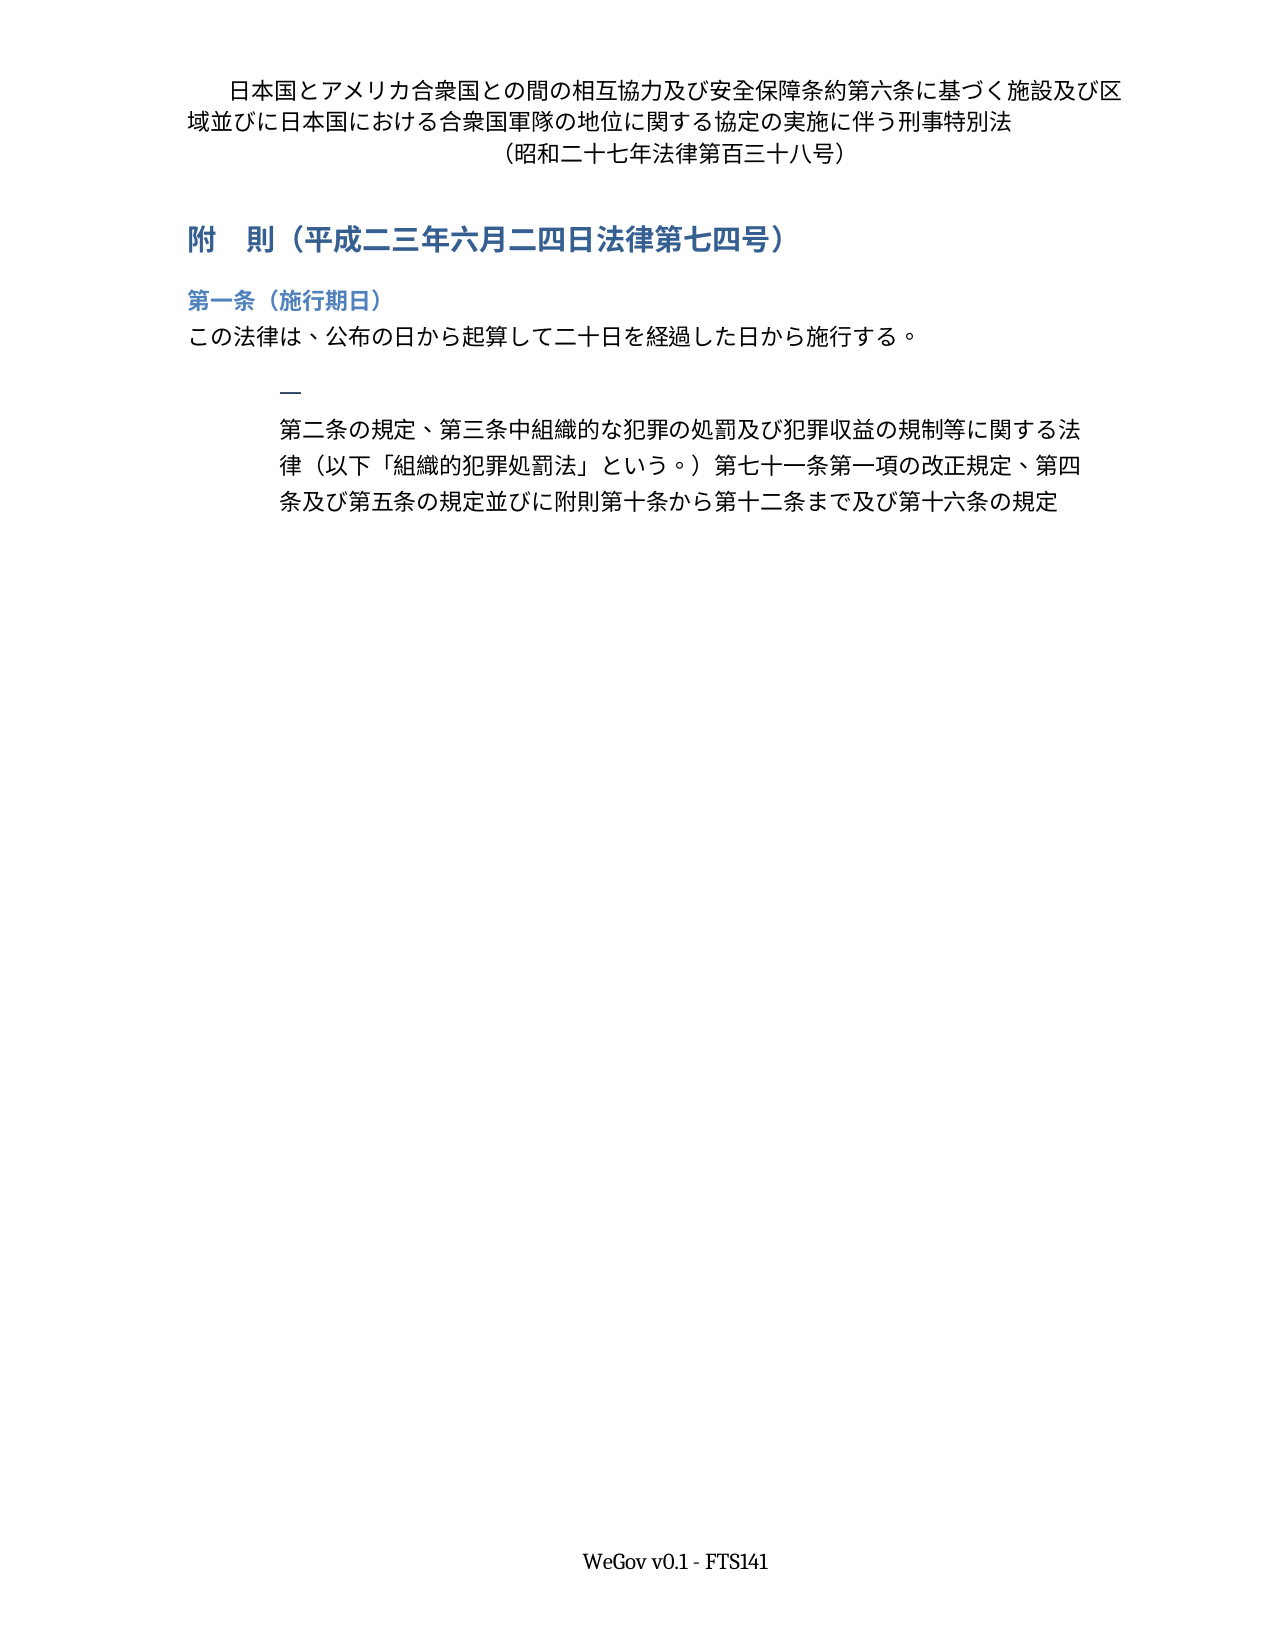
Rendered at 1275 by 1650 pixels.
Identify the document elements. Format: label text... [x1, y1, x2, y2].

subtitle 一 [279, 378, 1087, 409]
subtitle 第一条（施行期日） [187, 285, 1087, 316]
text この法律は、公布の日から起算して二十日を経過した日から施行する。 [187, 321, 1087, 352]
subtitle 附 則（平成二三年六月二四日法律第七四号） [187, 219, 1087, 258]
text 第二条の規定、第三条中組織的な犯罪の処罰及び犯罪収益の規制等に関する法律（以下「組織的犯罪処罰法」という。）第七十一条第一項の改正規定、第四条及び第五条の規定並びに附則第十条から第十二条まで及び第十六条の規定 [279, 414, 1087, 517]
